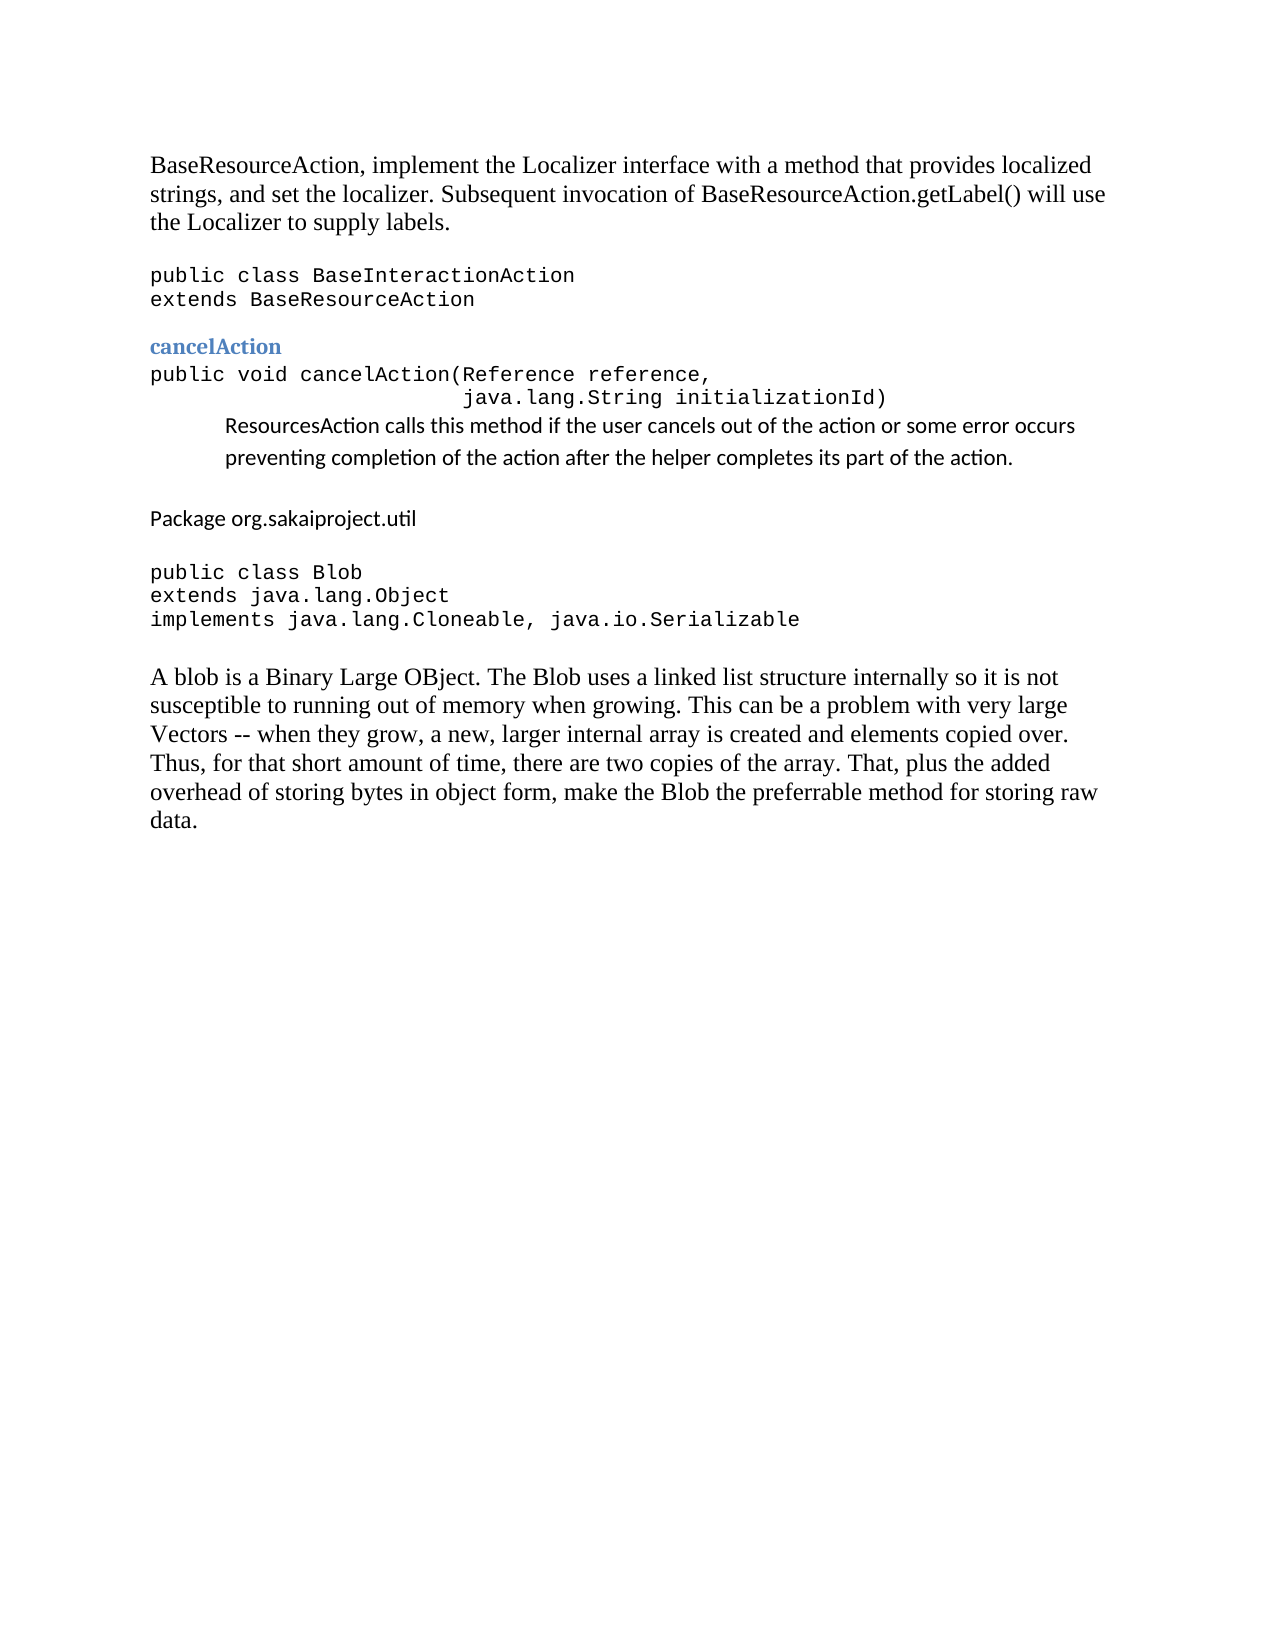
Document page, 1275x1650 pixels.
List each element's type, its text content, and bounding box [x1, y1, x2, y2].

text A blob is a Binary Large OBject. The Blob uses a linked list structure internally so it is not susceptible to running out of memory when growing. This can be a problem with very large Vectors -- when they grow, a new, larger internal array is created and elements copied over. Thus, for that short amount of time, there are two copies of the array. That, plus the added overhead of storing bytes in object form, make the Blob the preferrable method for storing raw data. [150, 662, 1125, 834]
text implements java.lang.Cloneable, java.io.Serializable [150, 609, 1125, 633]
text public class Blob [150, 562, 1125, 585]
text public void cancelAction(Reference reference, [150, 364, 1125, 387]
text extends java.lang.Object [150, 585, 1125, 609]
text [150, 150, 1125, 236]
text extends BaseResourceAction [150, 289, 1125, 313]
text ResourcesAction calls this method if the user cancels out of the action or some error occurs preventing completion of the action after the helper completes its part of the action. [225, 411, 1125, 471]
text java.lang.String initializationId) [150, 387, 1125, 411]
subtitle cancelAction [150, 333, 1125, 360]
text Package org.sakaiproject.util [150, 504, 1125, 533]
text public class BaseInteractionAction [150, 265, 1125, 289]
